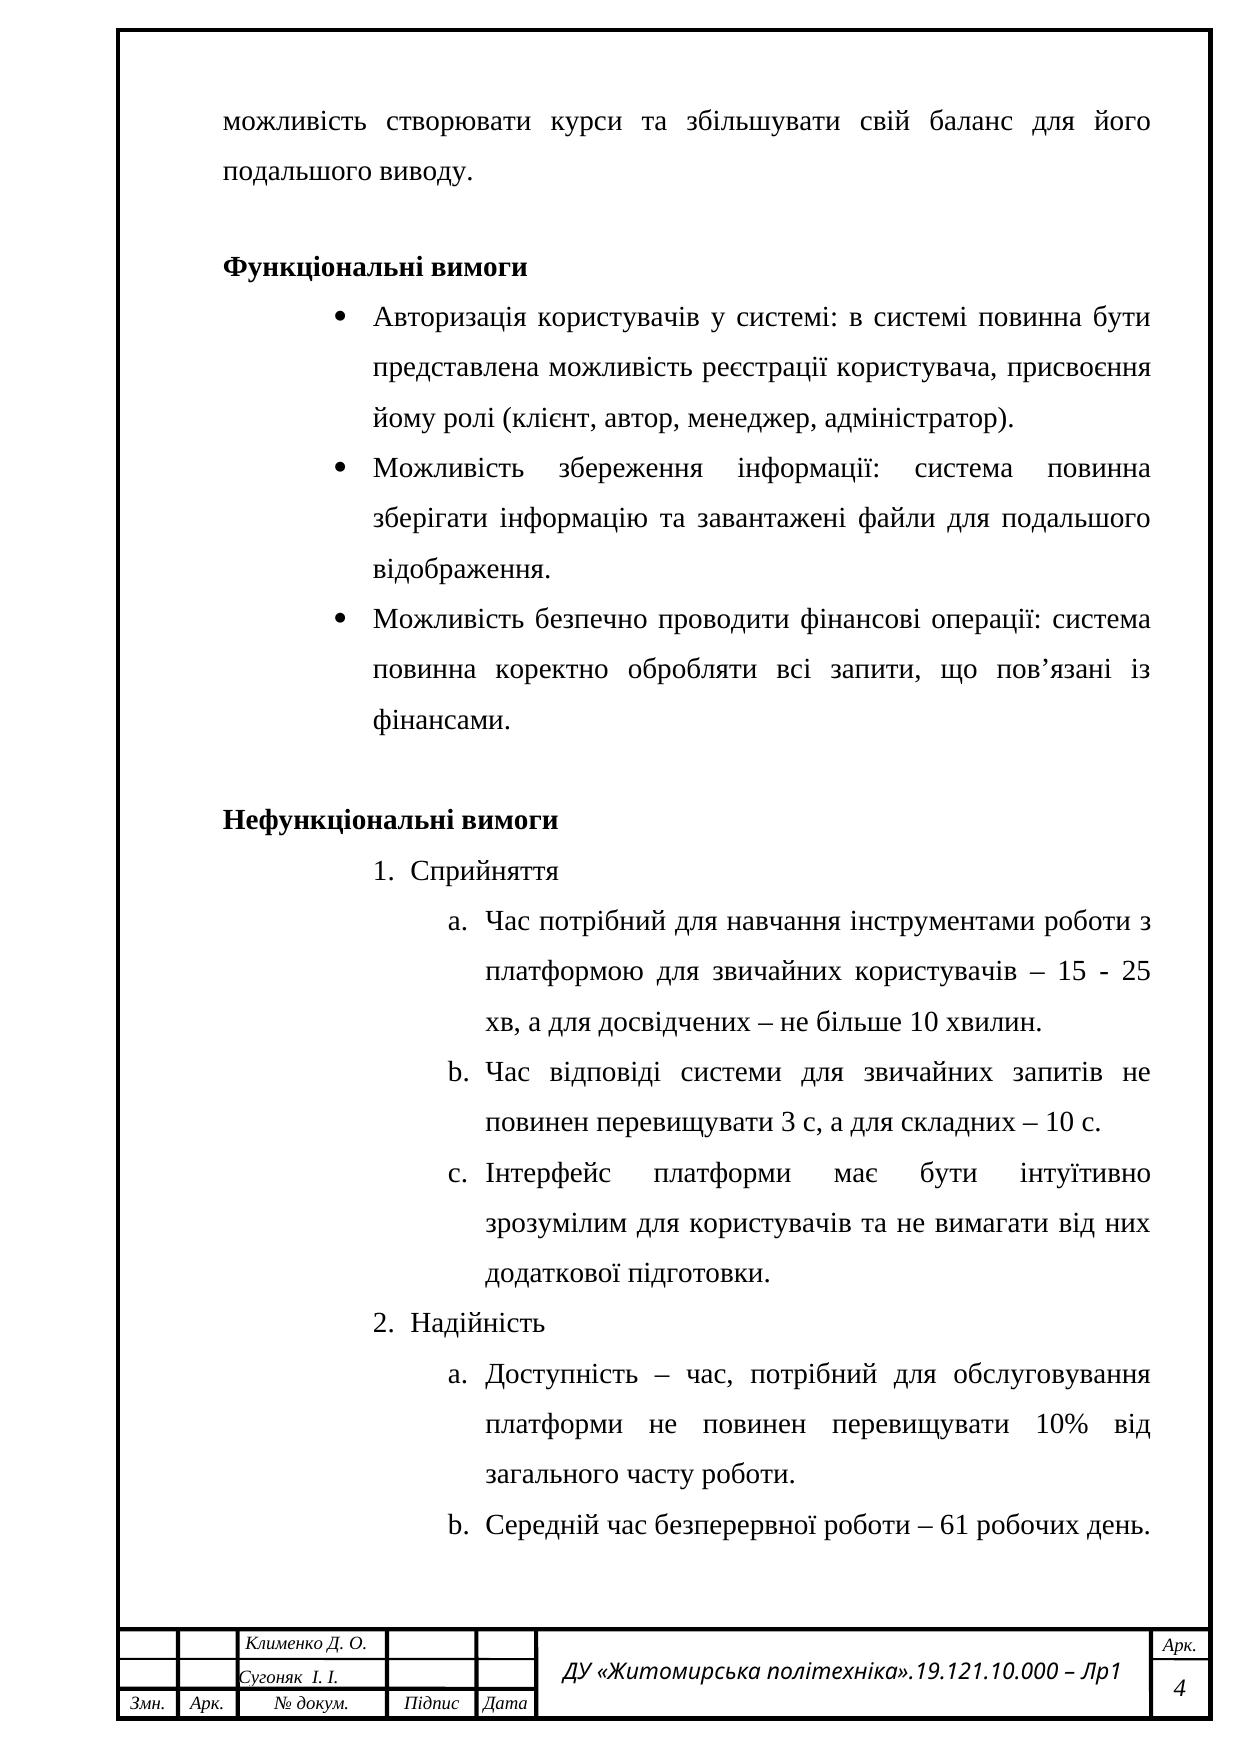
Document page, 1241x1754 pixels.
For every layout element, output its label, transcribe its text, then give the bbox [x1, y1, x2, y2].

text Функціональні вимоги [148, 249, 1152, 282]
list Можливість безпечно проводити фінансові операції: система повинна коректно обробляти всі запити, що пов’язані із фінансами. [335, 601, 1152, 735]
list Авторизація користувачів у системі: в системі повинна бути представлена можливість реєстрації користувача, присвоєння йому ролі (клієнт, автор, менеджер, адміністратор). [335, 299, 1152, 433]
list Надійність [373, 1306, 1152, 1339]
list Сприйняття [373, 853, 1152, 886]
list Інтерфейс платформи має бути інтуїтивно зрозумілим для користувачів та не вимагати від них додаткової підготовки. [448, 1155, 1152, 1289]
list Час потрібний для навчання інструментами роботи з платформою для звичайних користувачів – 15 - 25 хв, а для досвідчених – не більше 10 хвилин. [448, 903, 1152, 1037]
list Можливість збереження інформації: система повинна зберігати інформацію та завантажені файли для подальшого відображення. [335, 450, 1152, 584]
list Середній час безперервної роботи – 61 робочих день. [448, 1507, 1152, 1540]
list Час відповіді системи для звичайних запитів не повинен перевищувати 3 с, а для складних – 10 с. [448, 1054, 1152, 1138]
list Доступність – час, потрібний для обслуговування платформи не повинен перевищувати 10% від загального часту роботи. [448, 1356, 1152, 1490]
text Нефункціональні вимоги [223, 802, 1152, 836]
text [223, 103, 1152, 186]
